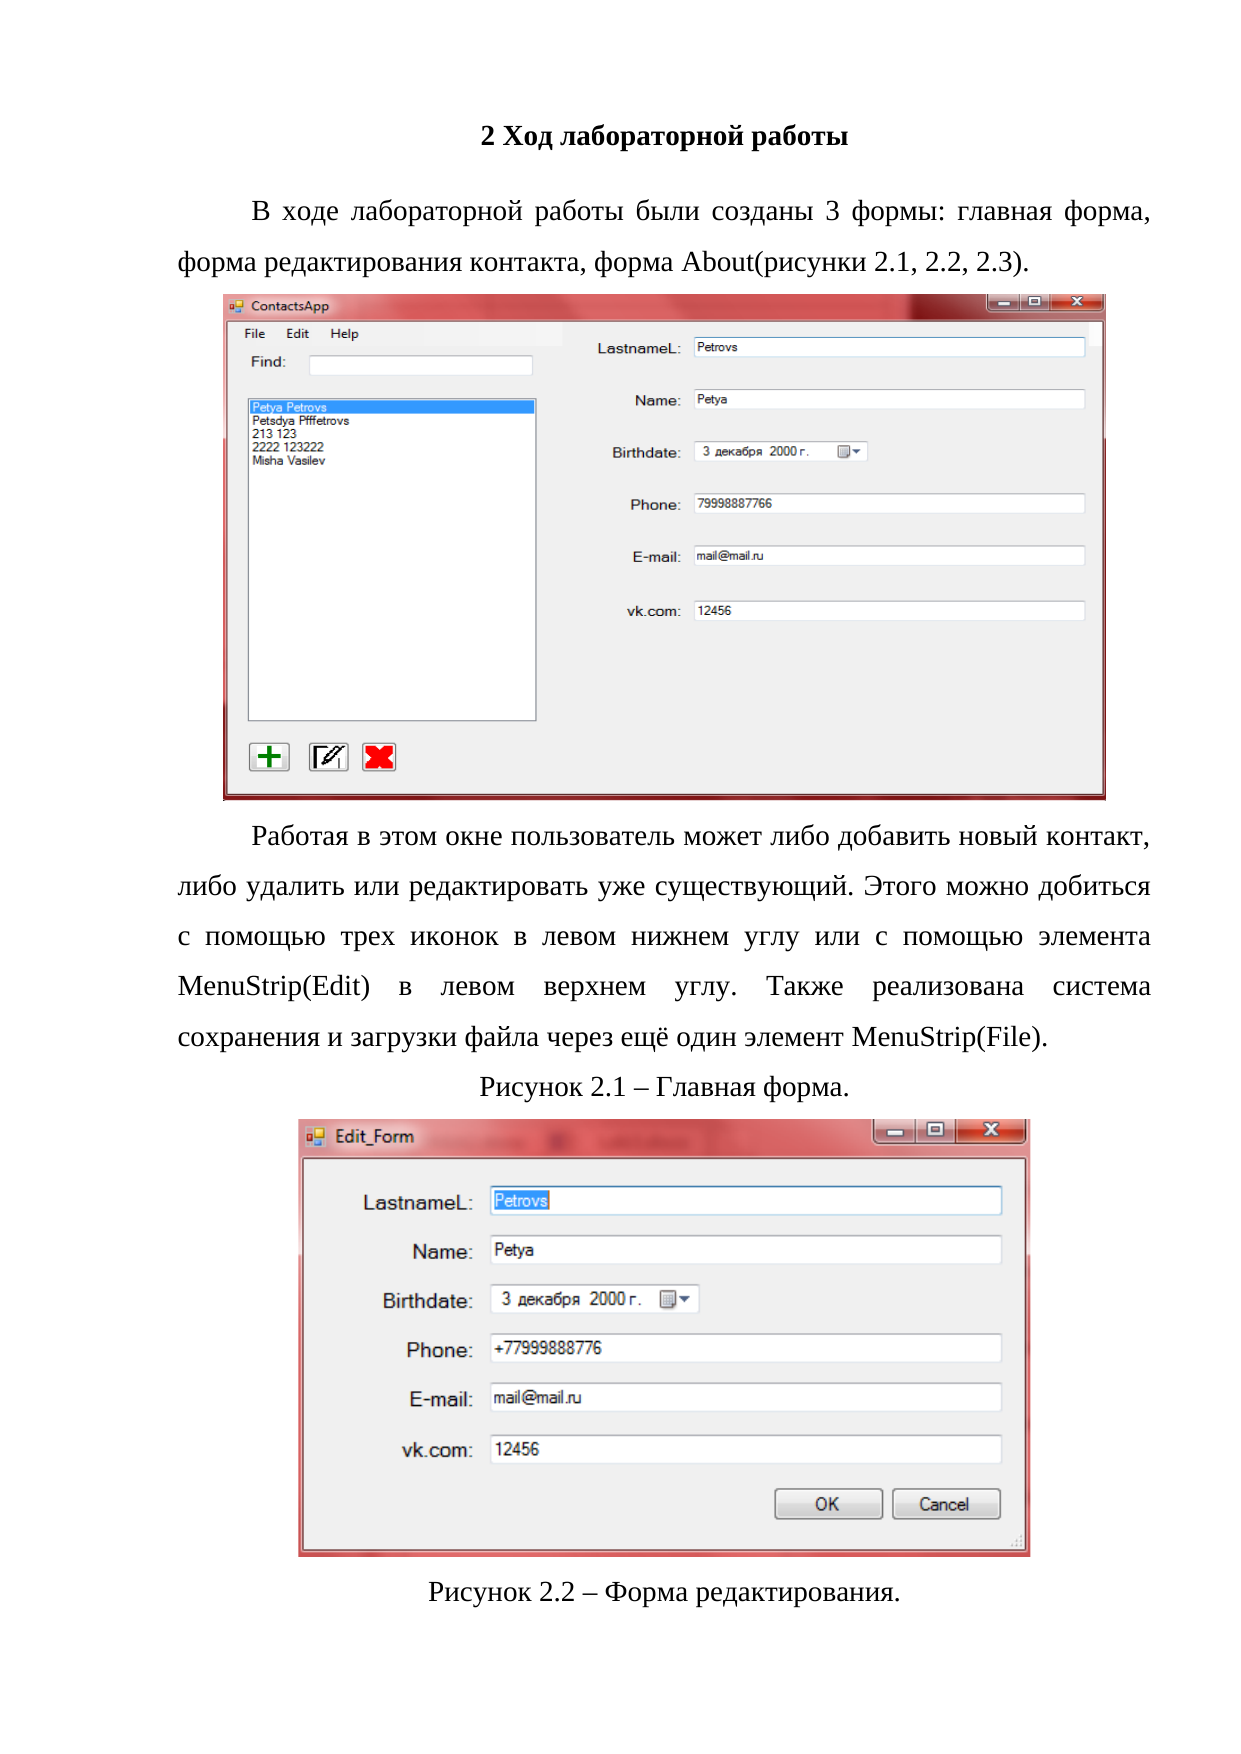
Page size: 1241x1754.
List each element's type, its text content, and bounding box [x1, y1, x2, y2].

picture [223, 294, 1106, 801]
text Рисунок 2.1 – Главная форма. [177, 1069, 1152, 1103]
text Рисунок 2.2 – Форма редактирования. [177, 1574, 1152, 1607]
text В ходе лабораторной работы были созданы 3 формы: главная форма, форма редактирования контакта, форма About(рисунки 2.1, 2.2, 2.3). [177, 193, 1152, 277]
picture [298, 1119, 1031, 1557]
text 2 Ход лабораторной работы [177, 118, 1152, 152]
text Работая в этом окне пользователь может либо добавить новый контакт, либо удалить или редактировать уже существующий. Этого можно добиться с помощью трех иконок в левом нижнем углу или с помощью элемента MenuStrip(Edit) в левом верхнем углу. Также реализована система сохранения и загрузки файла через ещё один элемент MenuStrip(File). [177, 818, 1152, 1052]
